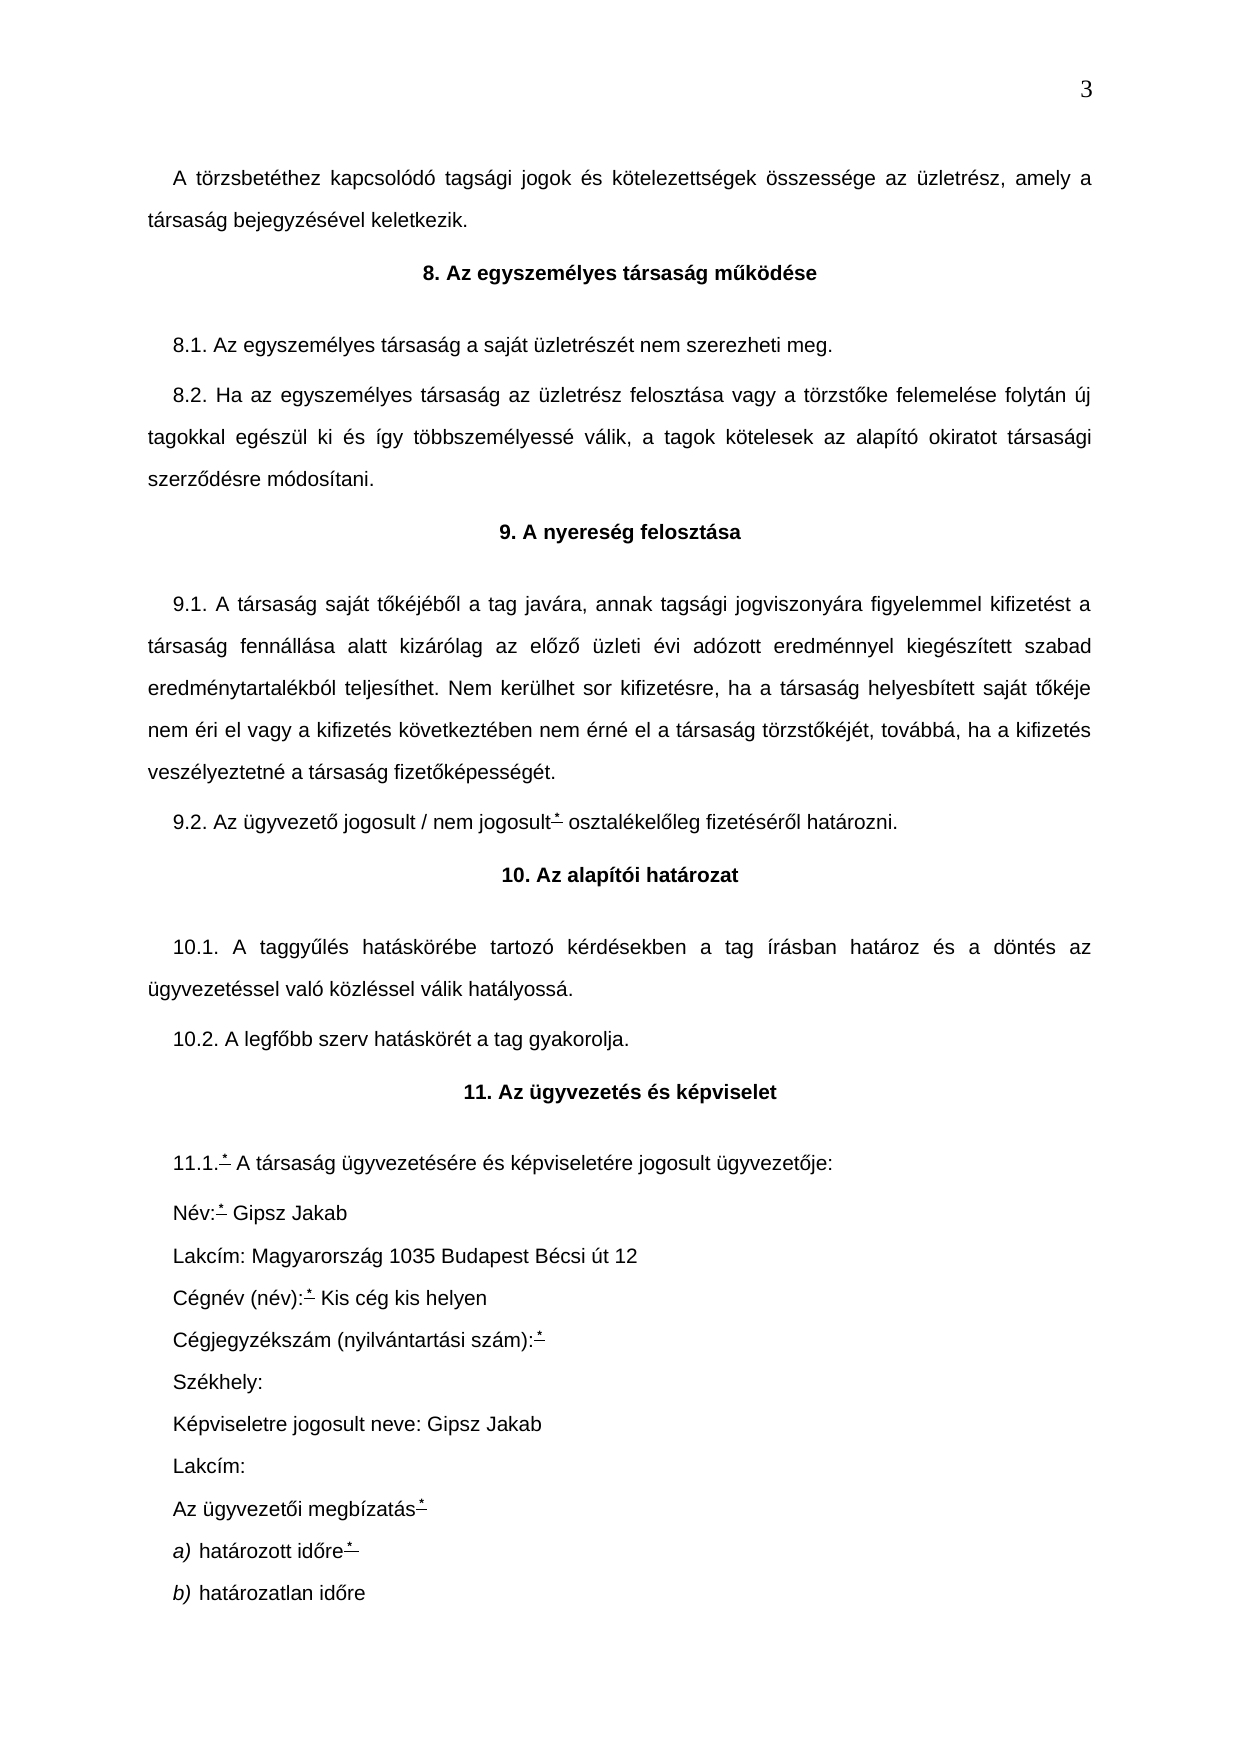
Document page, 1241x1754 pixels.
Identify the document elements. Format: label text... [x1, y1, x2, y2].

text 9.1. A társaság saját tőkéjéből a tag javára, annak tagsági jogviszonyára figyelemmel kifizetést a társaság fennállása alatt kizárólag az előző üzleti évi adózott eredménnyel kiegészített szabad eredménytartalékból teljesíthet. Nem kerülhet sor kifizetésre, ha a társaság helyesbített saját tőkéje nem éri el vagy a kifizetés következtében nem érné el a társaság törzstőkéjét, továbbá, ha a kifizetés veszélyeztetné a társaság fizetőképességét. [148, 573, 1093, 784]
text Név: * Gipsz Jakab [148, 1183, 1093, 1225]
text b) határozatlan időre [148, 1563, 1093, 1605]
text 11. Az ügyvezetés és képviselet [148, 1080, 1093, 1104]
text 10.1. A taggyűlés hatáskörébe tartozó kérdésekben a tag írásban határoz és a döntés az ügyvezetéssel való közléssel válik hatályossá. [148, 916, 1093, 1001]
text Lakcím: [148, 1436, 1093, 1478]
text Cégnév (név): * Kis cég kis helyen [148, 1267, 1093, 1309]
text 10. Az alapítói határozat [148, 863, 1093, 887]
text 11.1. * A társaság ügyvezetésére és képviseletére jogosult ügyvezetője: [148, 1133, 1093, 1175]
text 8. Az egyszemélyes társaság működése [148, 261, 1093, 285]
text Székhely: [148, 1352, 1093, 1394]
text 9. A nyereség felosztása [148, 520, 1093, 544]
text Az ügyvezetői megbízatás * [148, 1478, 1093, 1521]
text 10.2. A legfőbb szerv hatáskörét a tag gyakorolja. [148, 1008, 1093, 1051]
text Lakcím: Magyarország 1035 Budapest Bécsi út 12 [148, 1225, 1093, 1267]
text 8.1. Az egyszemélyes társaság a saját üzletrészét nem szerezheti meg. [148, 314, 1093, 356]
text A törzsbetéthez kapcsolódó tagsági jogok és kötelezettségek összessége az üzletrész, amely a társaság bejegyzésével keletkezik. [148, 148, 1093, 232]
text 9.2. Az ügyvezető jogosult / nem jogosult * osztalékelőleg fizetéséről határozni. [148, 792, 1093, 834]
text Cégjegyzékszám (nyilvántartási szám): * [148, 1309, 1093, 1352]
text 8.2. Ha az egyszemélyes társaság az üzletrész felosztása vagy a törzstőke felemelése folytán új tagokkal egészül ki és így többszemélyessé válik, a tagok kötelesek az alapító okiratot társasági szerződésre módosítani. [148, 364, 1093, 491]
text Képviseletre jogosult neve: Gipsz Jakab [148, 1394, 1093, 1436]
text a) határozott időre * [148, 1521, 1093, 1563]
